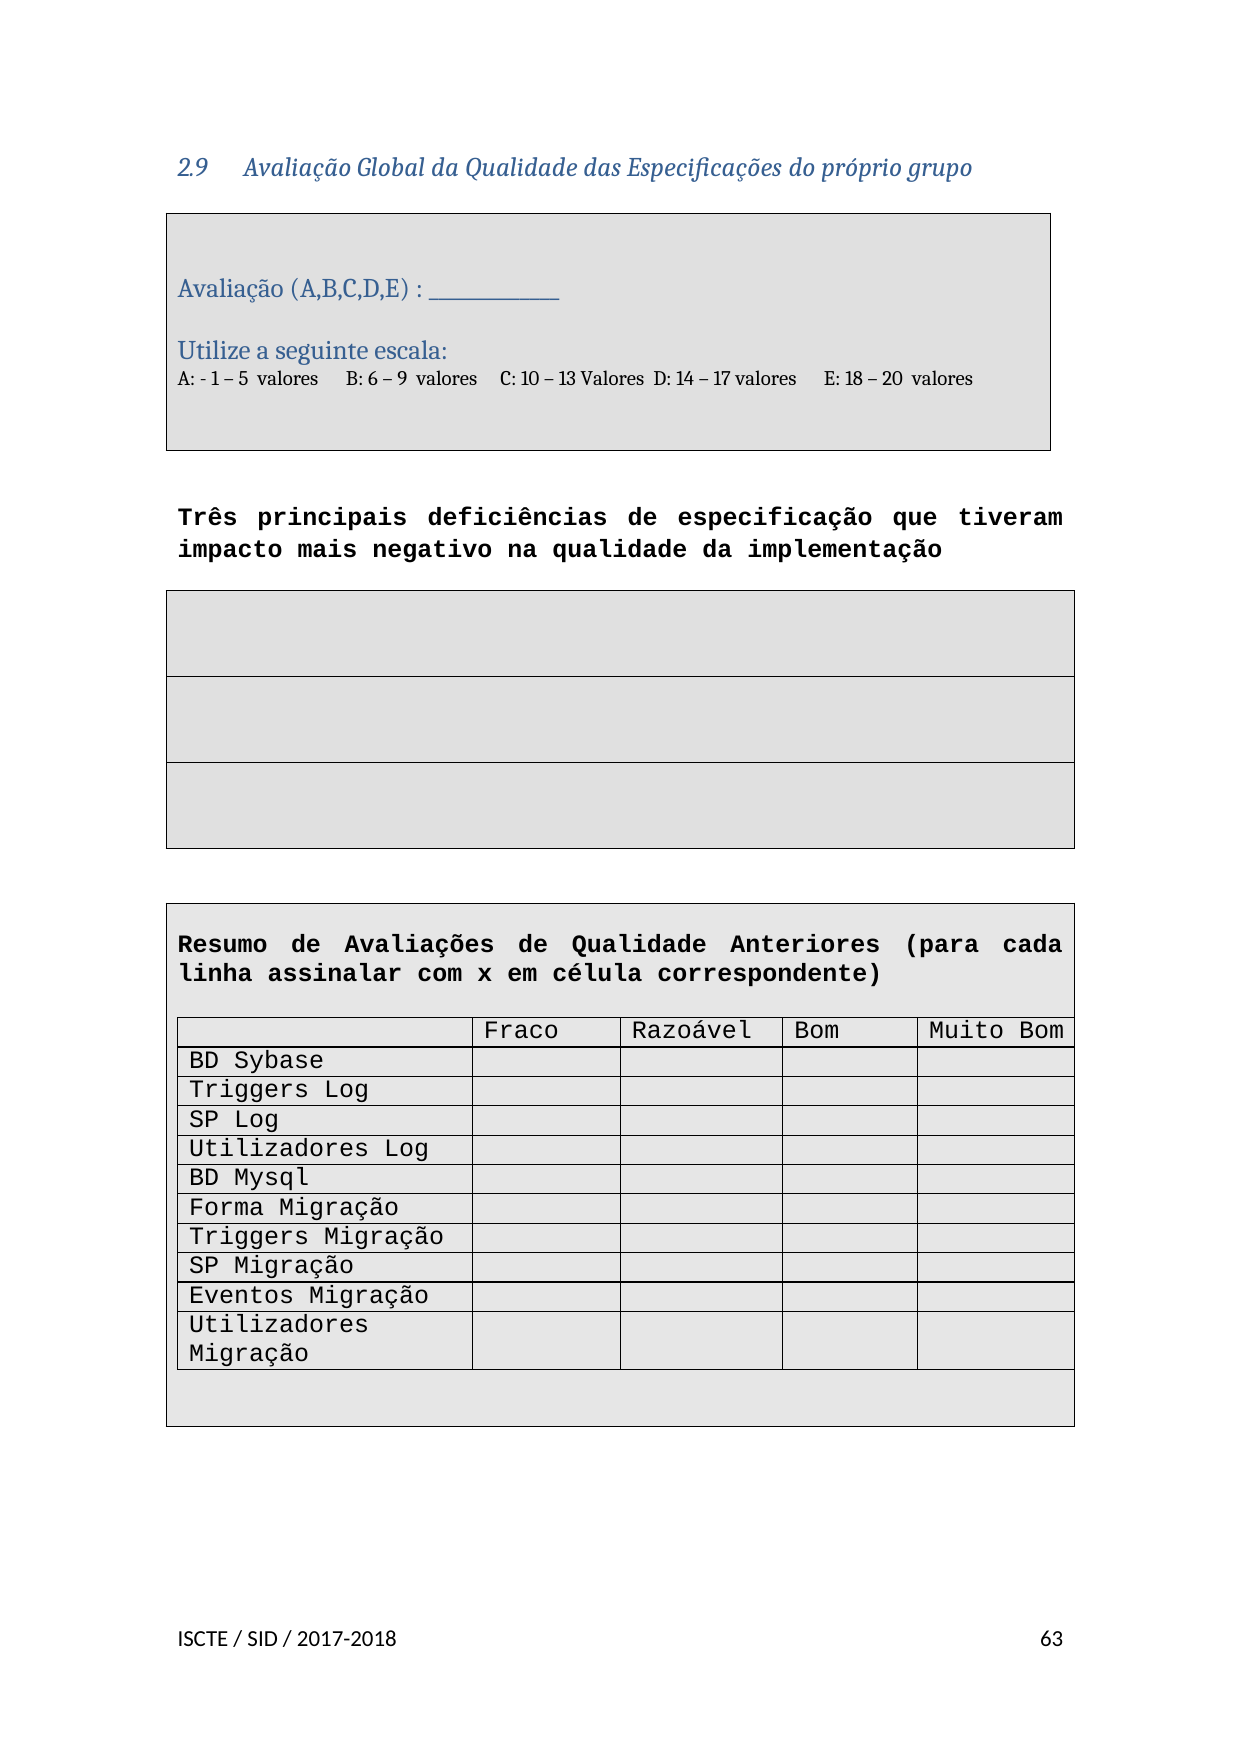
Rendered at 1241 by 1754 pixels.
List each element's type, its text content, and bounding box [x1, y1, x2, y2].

text Três principais deficiências de especificação que tiveram impacto mais negativo na qualidade da implementação [177, 504, 1063, 565]
table_header Resumo de Avaliações de Qualidade Anteriores (para cada linha assinalar com x em célula correspondente) [167, 904, 1074, 1426]
subtitle Avaliação Global da Qualidade das Especificações do próprio grupo [177, 152, 1063, 183]
table_header [167, 591, 1074, 676]
table_header Avaliação (A,B,C,D,E) : _____________ Utilize a seguinte escala: A: - 1 – 5 valores B: 6 – 9 valores C: 10 – 13 Valores D: 14 – 17 valores E: 18 – 20 valores [167, 214, 1050, 450]
table_cell [167, 677, 1074, 762]
table_cell [167, 763, 1074, 848]
